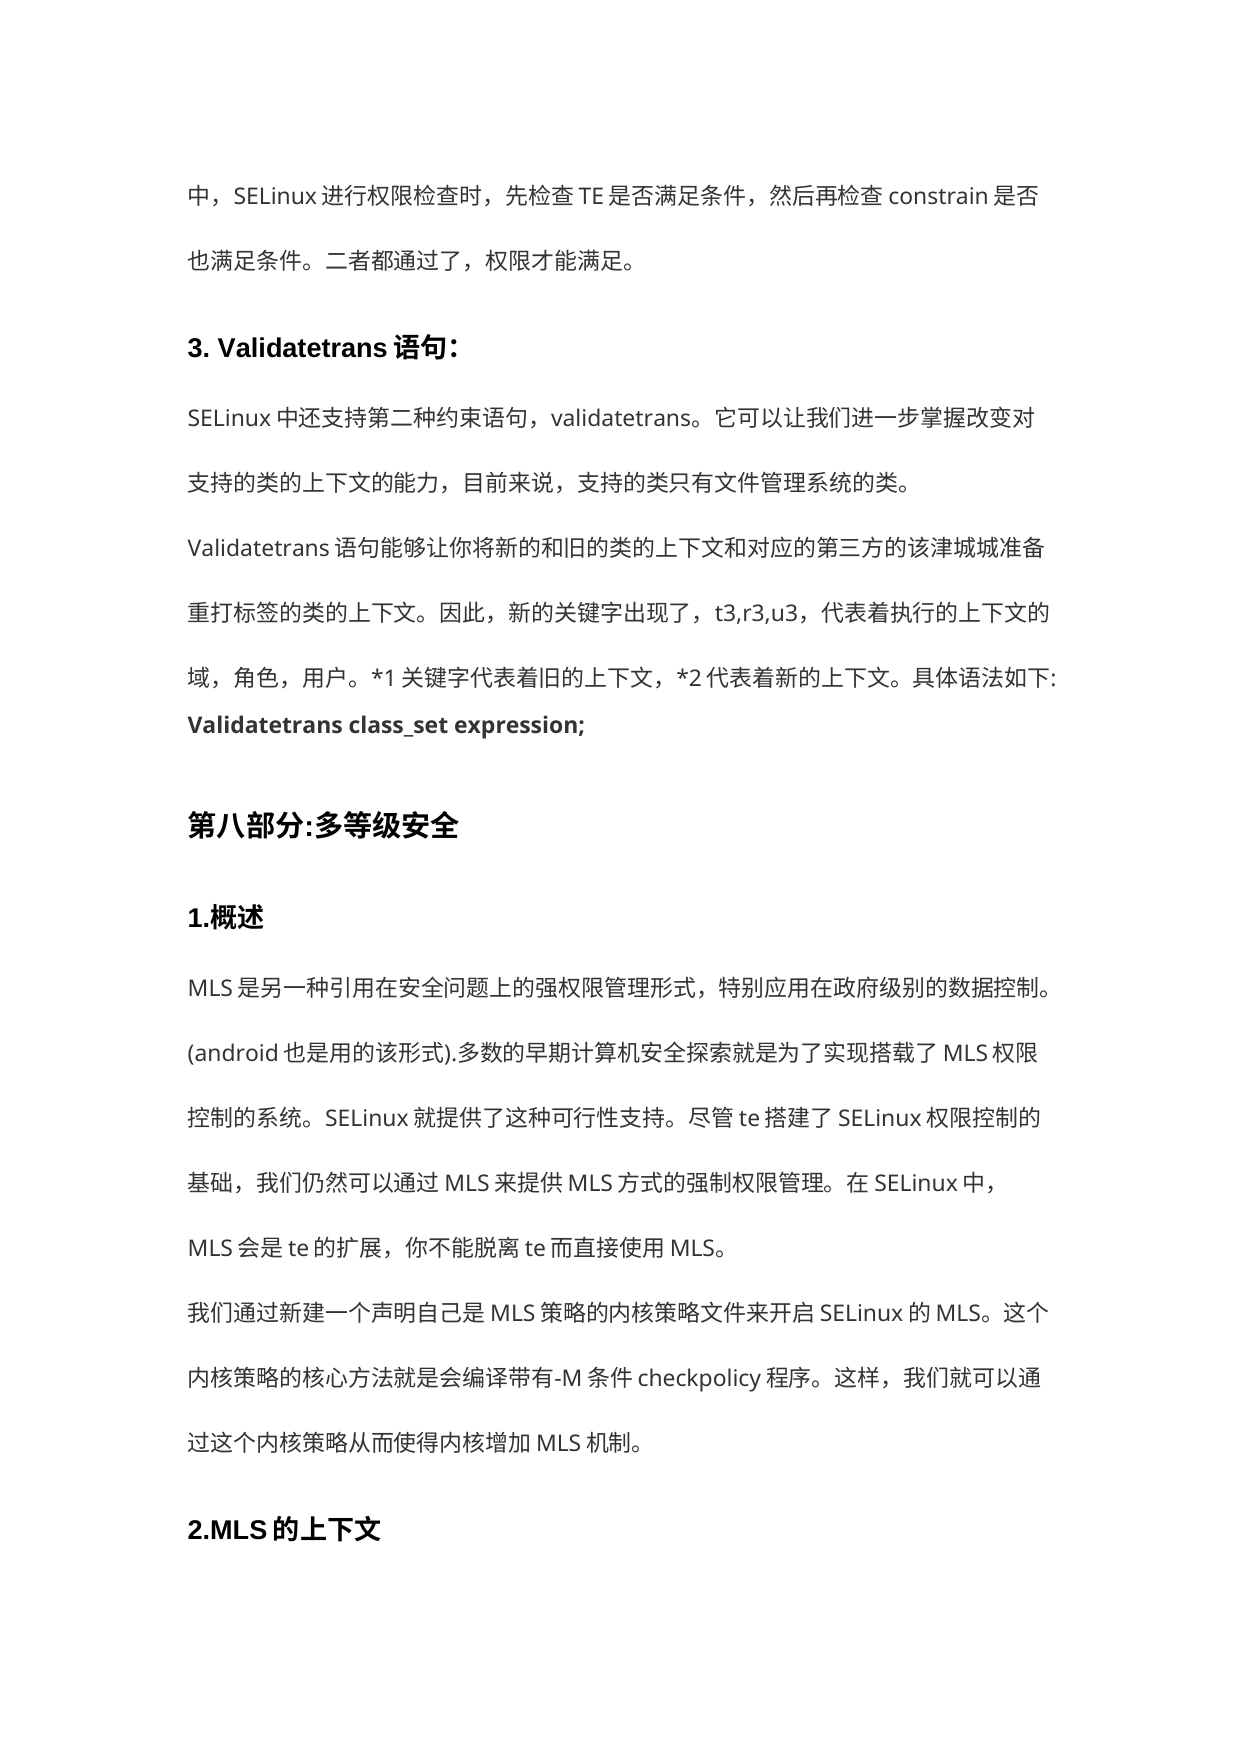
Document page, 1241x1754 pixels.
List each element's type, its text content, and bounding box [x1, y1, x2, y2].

text Validatetrans语句能够让你将新的和旧的类的上下文和对应的第三方的该津城城准备重打标签的类的上下文。因此，新的关键字出现了，t3,r3,u3，代表着执行的上下文的域，角色，用户。*1关键字代表着旧的上下文，*2代表着新的上下文。具体语法如下: [187, 514, 1053, 709]
subtitle 2.MLS的上下文 [187, 1495, 1053, 1560]
subtitle 第八部分:多等级安全 [187, 791, 1053, 856]
text Validatetrans class_set expression; [187, 709, 1053, 741]
subtitle 1.概述 [187, 883, 1053, 948]
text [187, 162, 1053, 292]
text MLS是另一种引用在安全问题上的强权限管理形式，特别应用在政府级别的数据控制。(android也是用的该形式).多数的早期计算机安全探索就是为了实现搭载了MLS权限控制的系统。SELinux就提供了这种可行性支持。尽管te搭建了SELinux权限控制的基础，我们仍然可以通过MLS来提供MLS方式的强制权限管理。在SELinux中，MLS会是te的扩展，你不能脱离te而直接使用MLS。 [187, 954, 1053, 1279]
text 我们通过新建一个声明自己是MLS策略的内核策略文件来开启SELinux的MLS。这个内核策略的核心方法就是会编译带有-M条件checkpolicy程序。这样，我们就可以通过这个内核策略从而使得内核增加MLS机制。 [187, 1279, 1053, 1474]
subtitle 3. Validatetrans语句： [187, 313, 1053, 378]
text SELinux中还支持第二种约束语句，validatetrans。它可以让我们进一步掌握改变对支持的类的上下文的能力，目前来说，支持的类只有文件管理系统的类。 [187, 384, 1053, 514]
